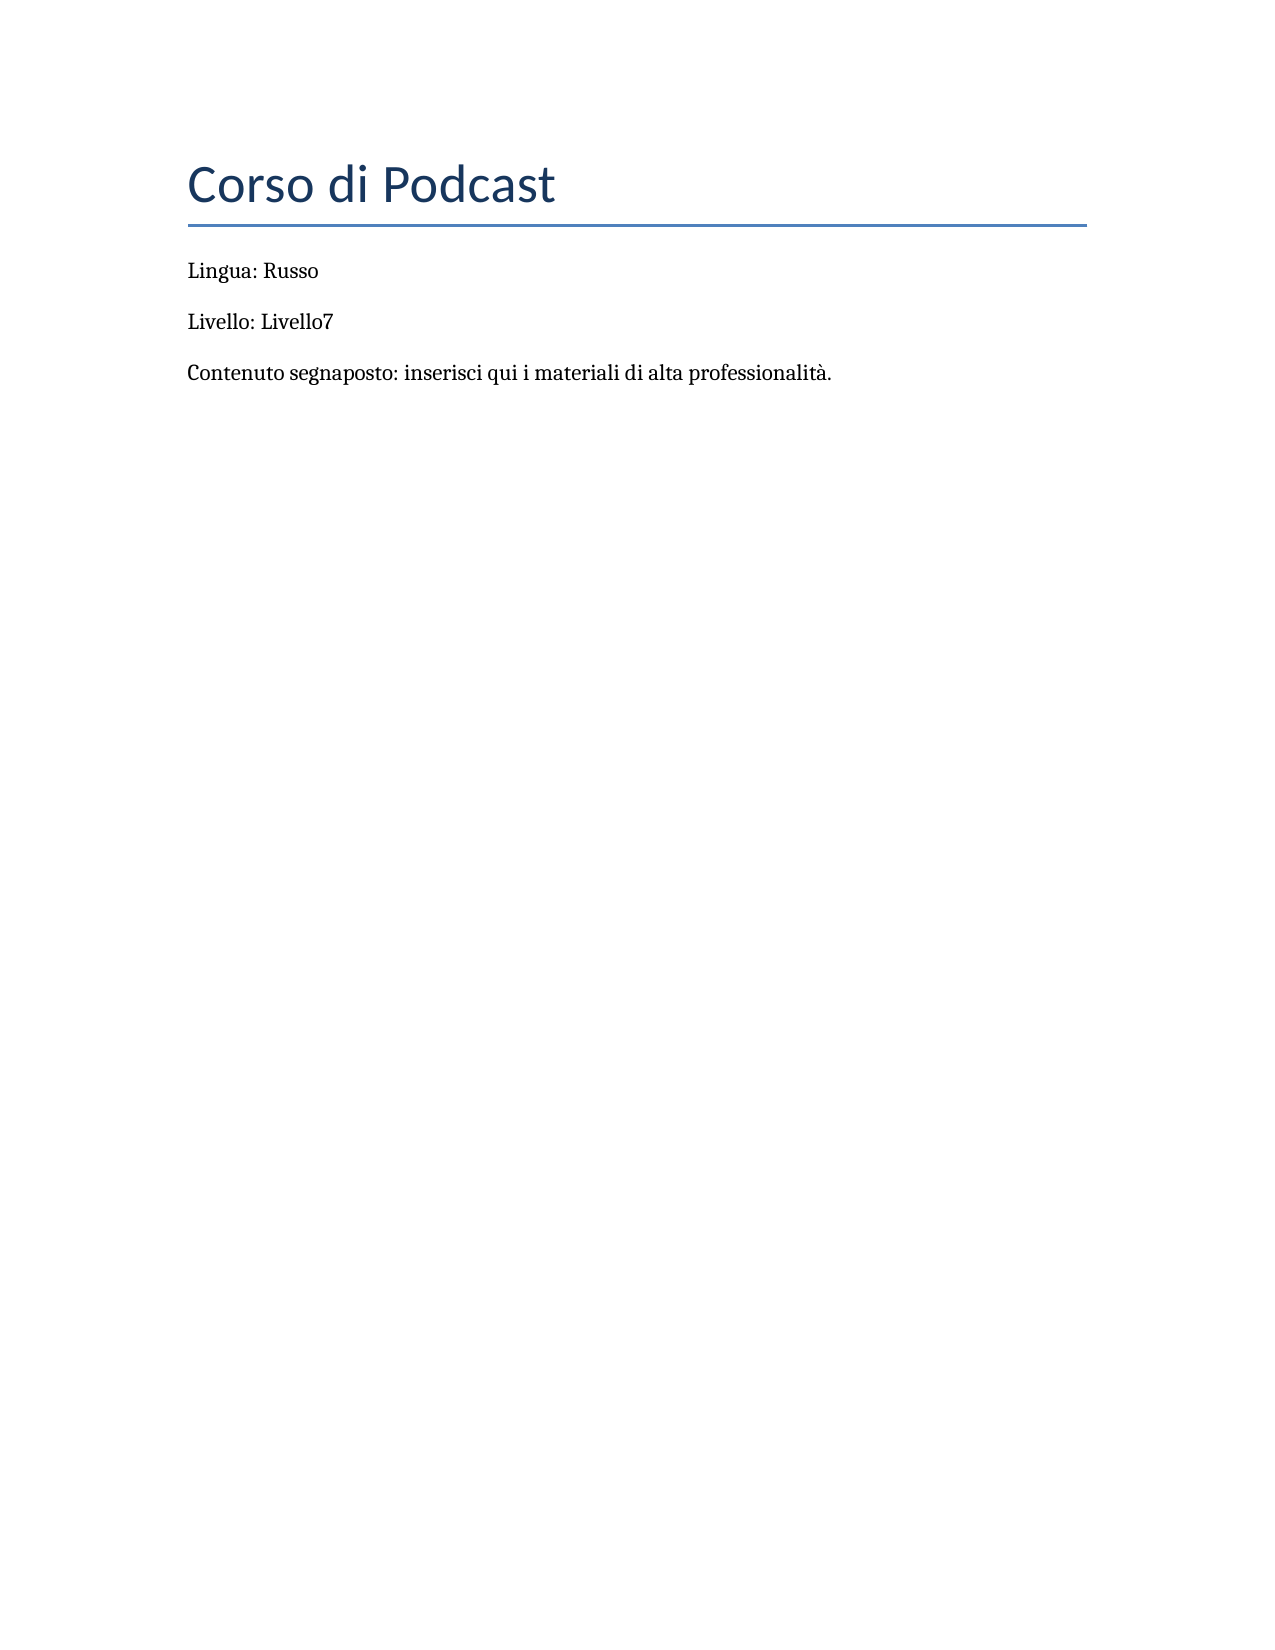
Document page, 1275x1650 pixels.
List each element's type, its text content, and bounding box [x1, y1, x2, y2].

title Corso di Podcast [187, 150, 1087, 227]
text Contenuto segnaposto: inserisci qui i materiali di alta professionalità. [187, 360, 1087, 386]
text Livello: Livello7 [187, 309, 1087, 335]
text Lingua: Russo [187, 258, 1087, 284]
